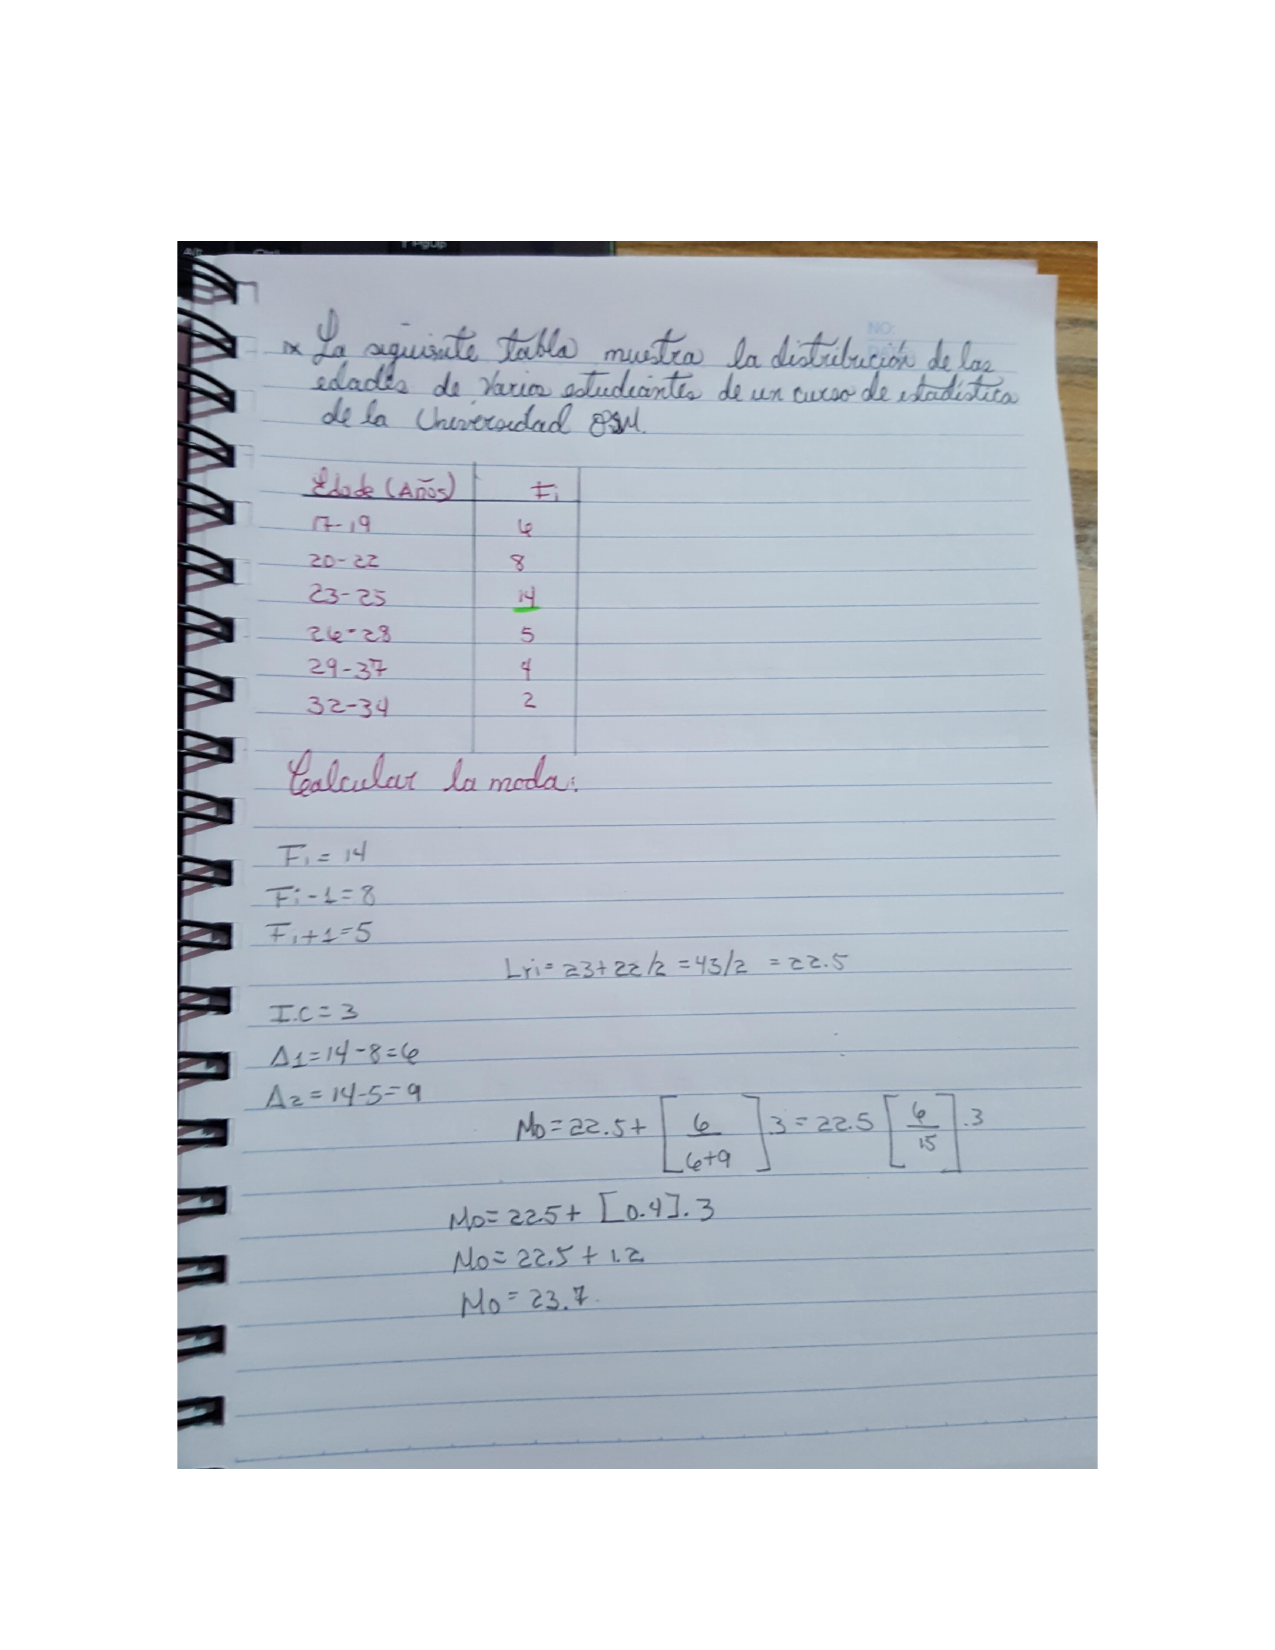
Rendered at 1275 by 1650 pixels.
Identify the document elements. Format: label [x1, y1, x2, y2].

picture [177, 241, 1098, 1469]
